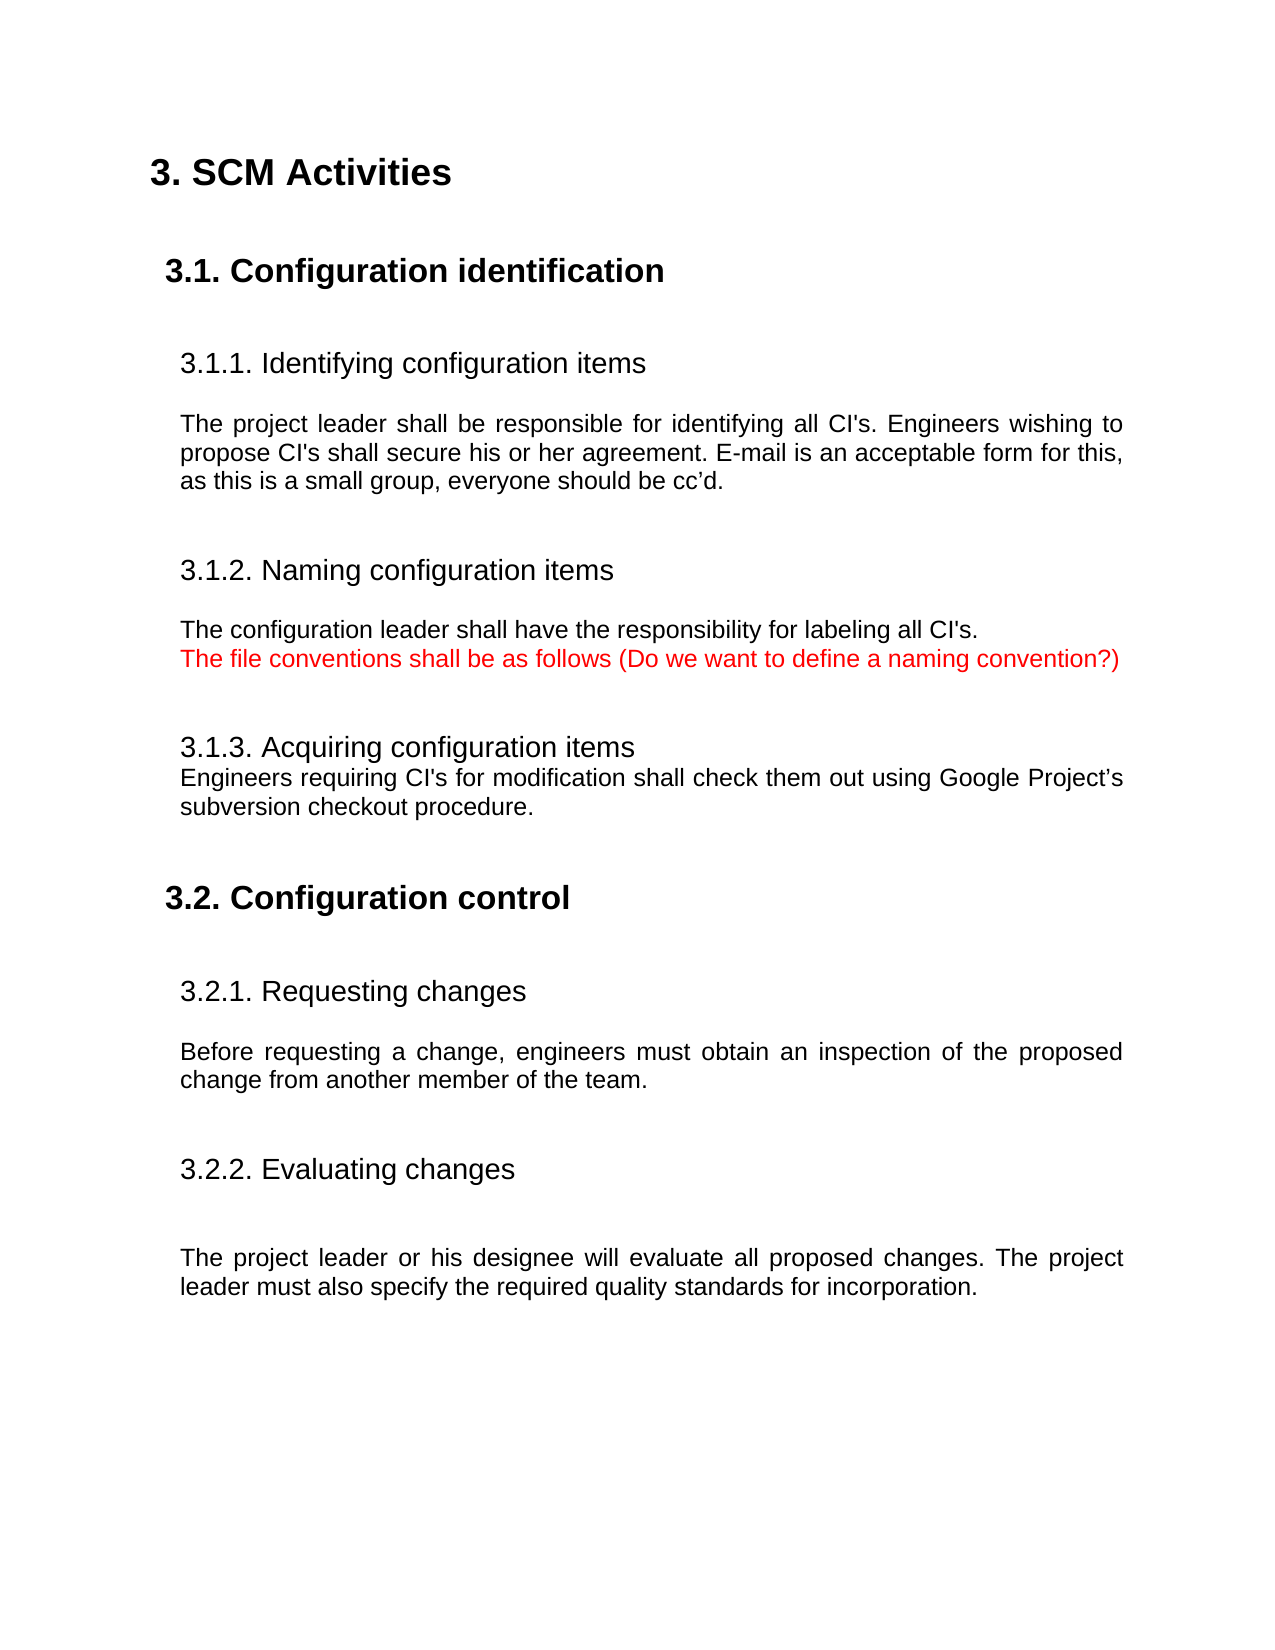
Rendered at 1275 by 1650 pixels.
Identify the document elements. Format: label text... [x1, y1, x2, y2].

subtitle Identifying configuration items [180, 347, 1125, 380]
text The configuration leader shall have the responsibility for labeling all CI's. [180, 615, 1125, 644]
subtitle Configuration identification [165, 251, 1125, 289]
subtitle Naming configuration items [180, 553, 1125, 586]
text The project leader shall be responsible for identifying all CI's. Engineers wishing to propose CI's shall secure his or her agreement. E-mail is an acceptable form for this, as this is a small group, everyone should be cc’d. [180, 409, 1125, 495]
text The file conventions shall be as follows (Do we want to define a naming convention?) [180, 644, 1125, 672]
subtitle Acquiring configuration items [180, 730, 1125, 763]
text Before requesting a change, engineers must obtain an inspection of the proposed change from another member of the team. [180, 1037, 1125, 1094]
subtitle Configuration control [165, 878, 1125, 917]
subtitle Evaluating changes [180, 1152, 1125, 1185]
subtitle SCM Activities [150, 150, 1125, 193]
text Engineers requiring CI's for modification shall check them out using Google Project’s subversion checkout procedure. [180, 763, 1125, 821]
subtitle Requesting changes [180, 974, 1125, 1008]
text The project leader or his designee will evaluate all proposed changes. The project leader must also specify the required quality standards for incorporation. [180, 1243, 1125, 1300]
